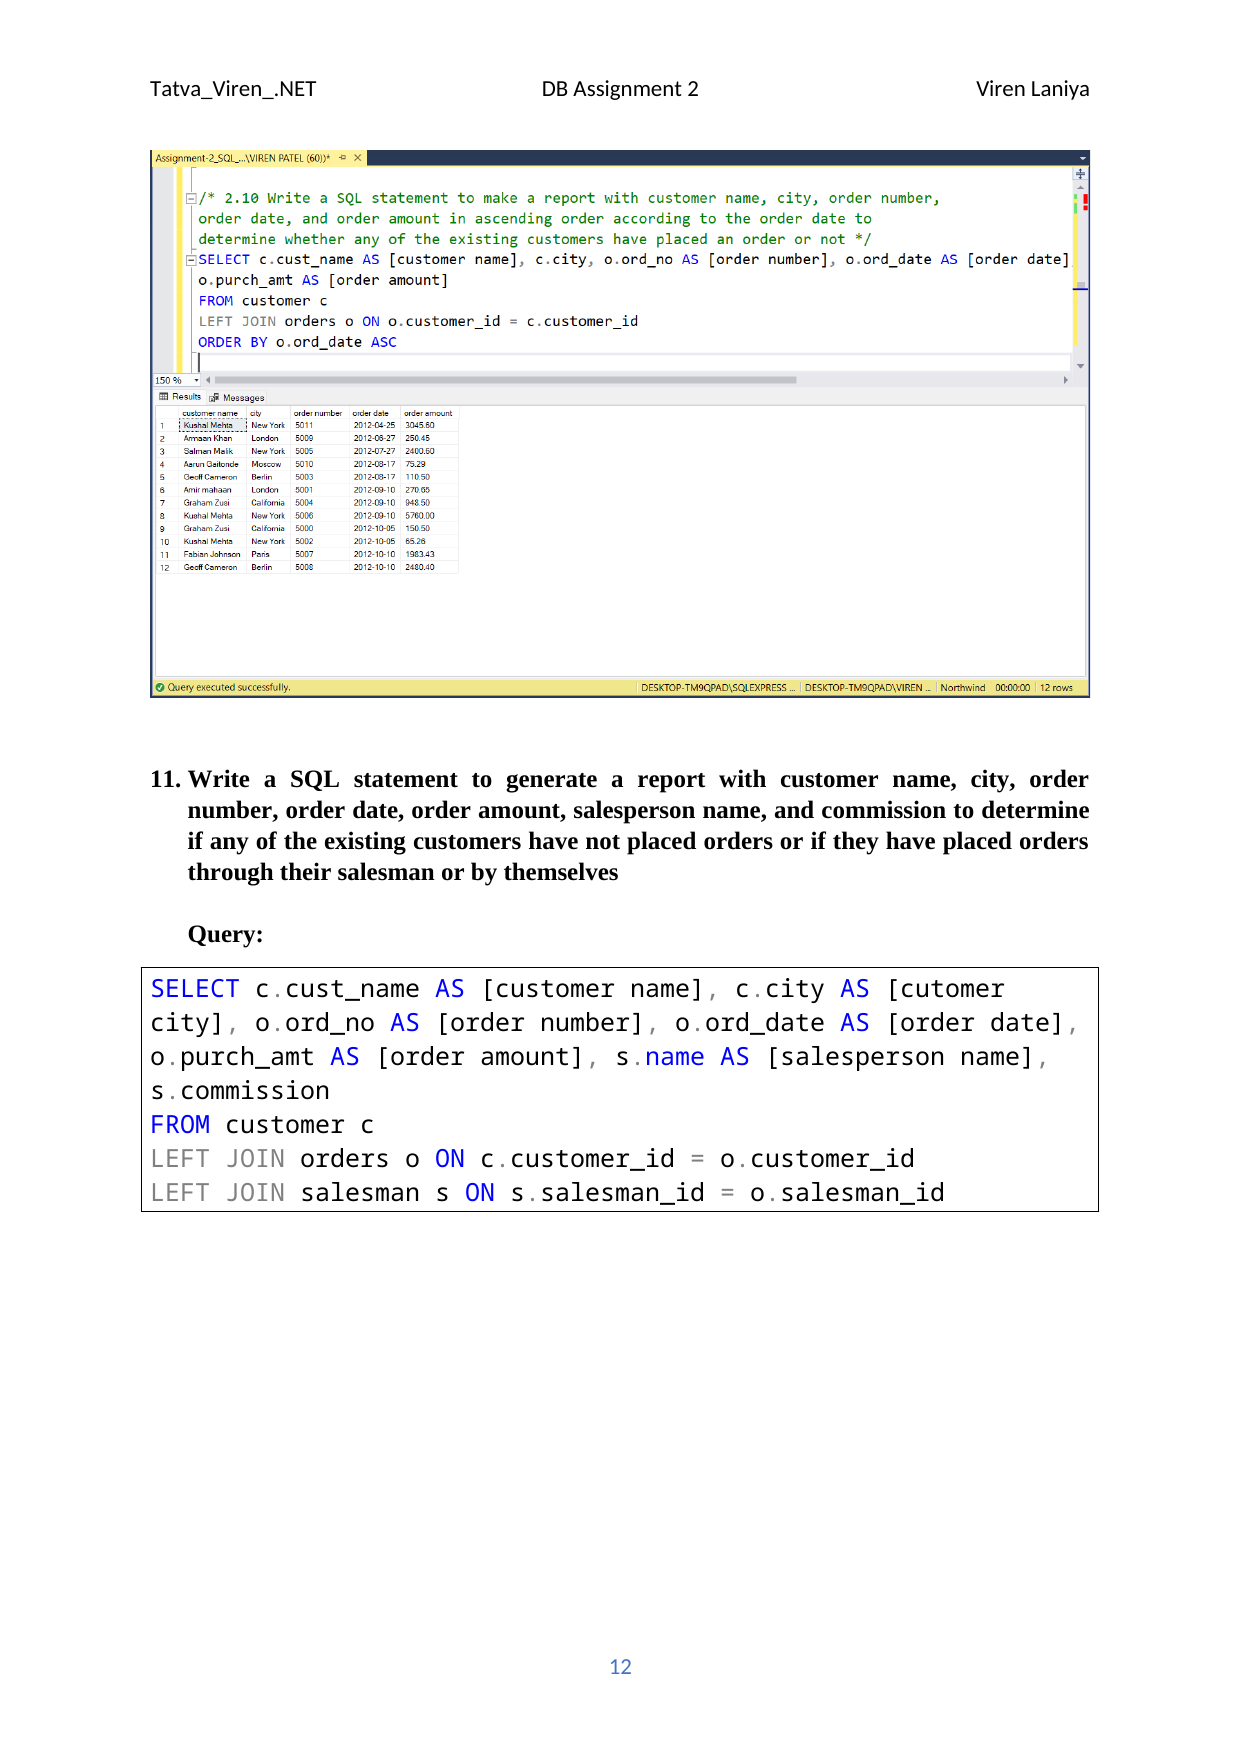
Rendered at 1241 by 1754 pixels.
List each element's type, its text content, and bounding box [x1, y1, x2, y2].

text FROM customer c [150, 1106, 1090, 1141]
picture [150, 150, 1091, 698]
list Query: [187, 919, 1090, 948]
list Write a SQL statement to generate a report with customer name, city, order number, order date, order amount, salesperson name, and commission to determine if any of the existing customers have not placed orders or if they have placed orders through their salesman or by themselves [150, 764, 1090, 886]
text LEFT JOIN salesman s ON s.salesman_id = o.salesman_id [142, 1171, 1098, 1211]
text LEFT JOIN orders o ON c.customer_id = o.customer_id [150, 1141, 1090, 1171]
text SELECT c.cust_name AS [customer name], c.city AS [cutomer city], o.ord_no AS [order number], o.ord_date AS [order date], o.purch_amt AS [order amount], s.name AS [salesperson name], s.commission [142, 968, 1098, 1106]
